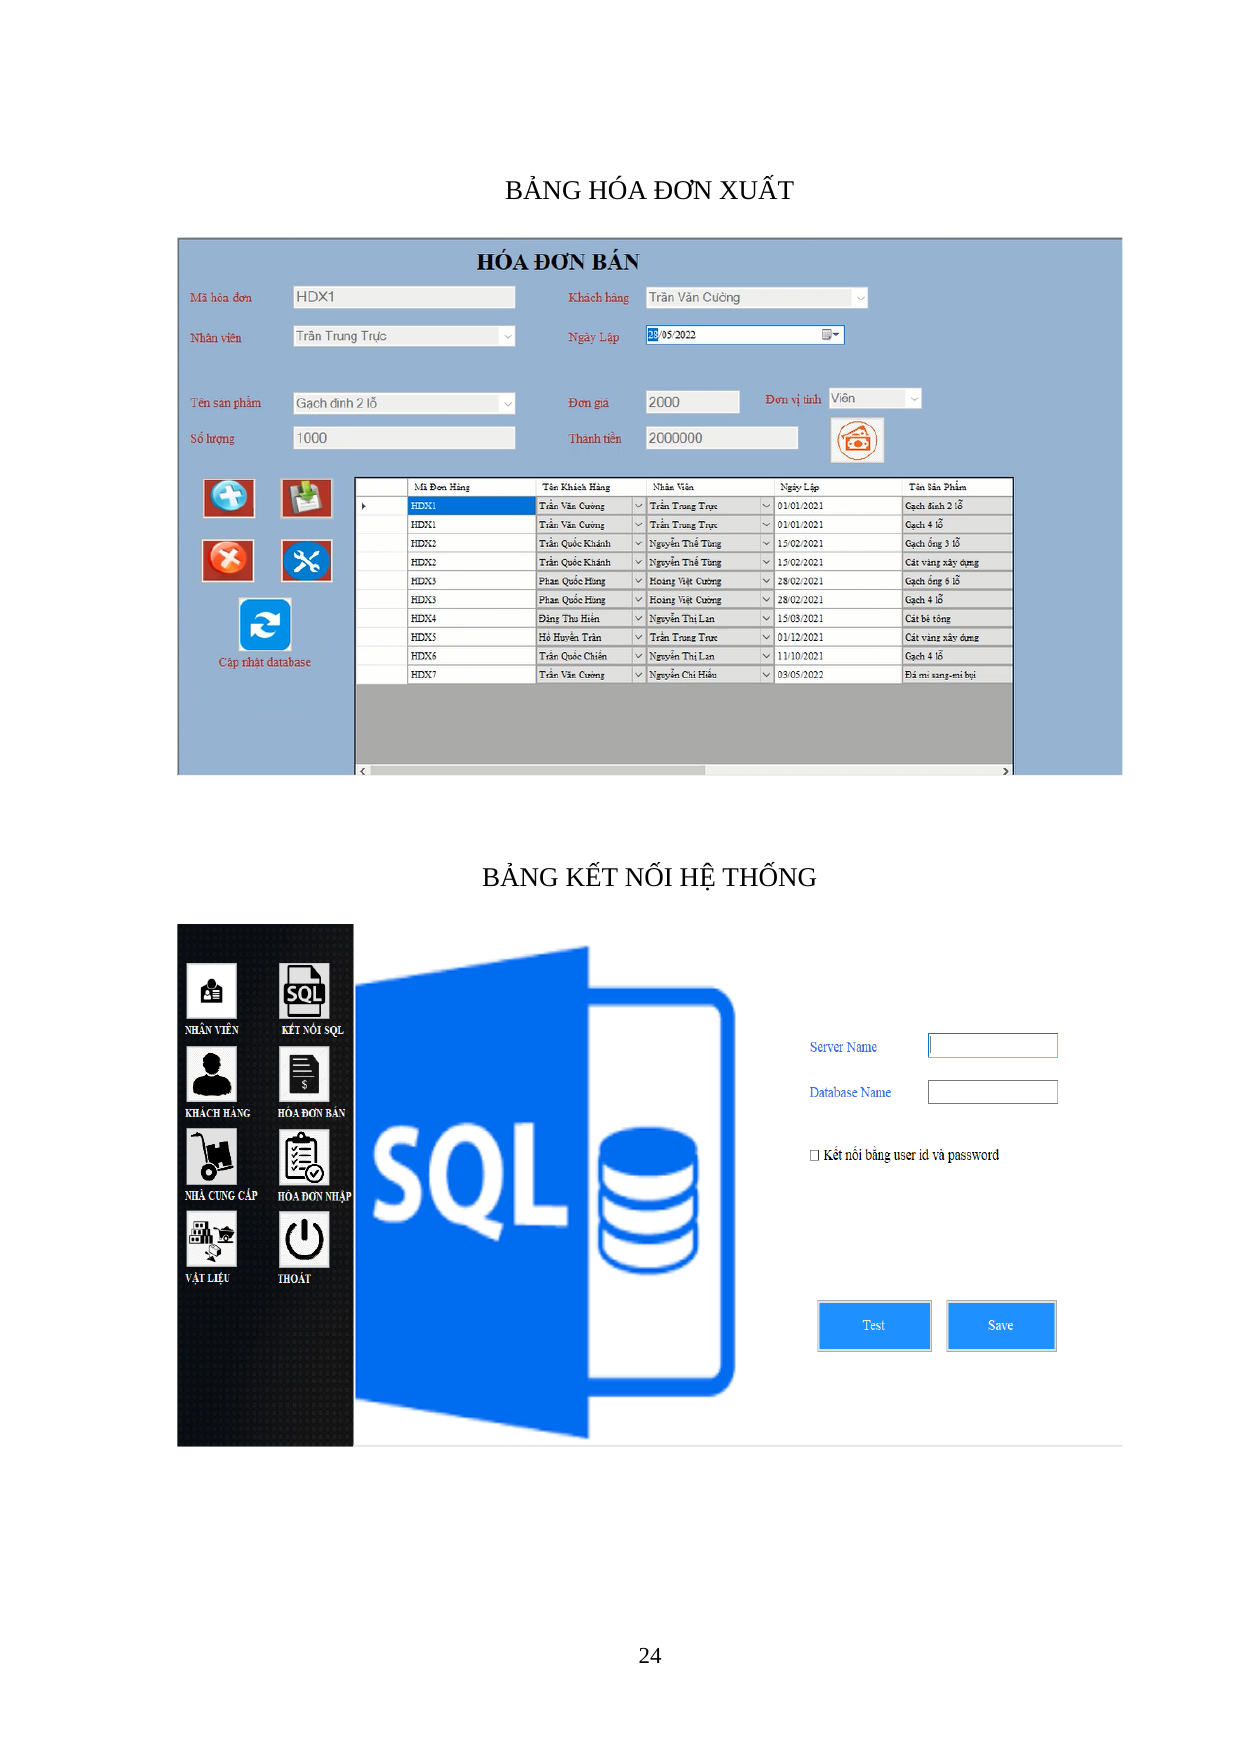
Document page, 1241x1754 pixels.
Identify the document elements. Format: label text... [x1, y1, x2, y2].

picture [177, 924, 1123, 1447]
text BẢNG KẾT NỐI HỆ THỐNG [177, 861, 1122, 892]
text BẢNG HÓA ĐƠN XUẤT [177, 174, 1122, 205]
picture [177, 237, 1123, 776]
